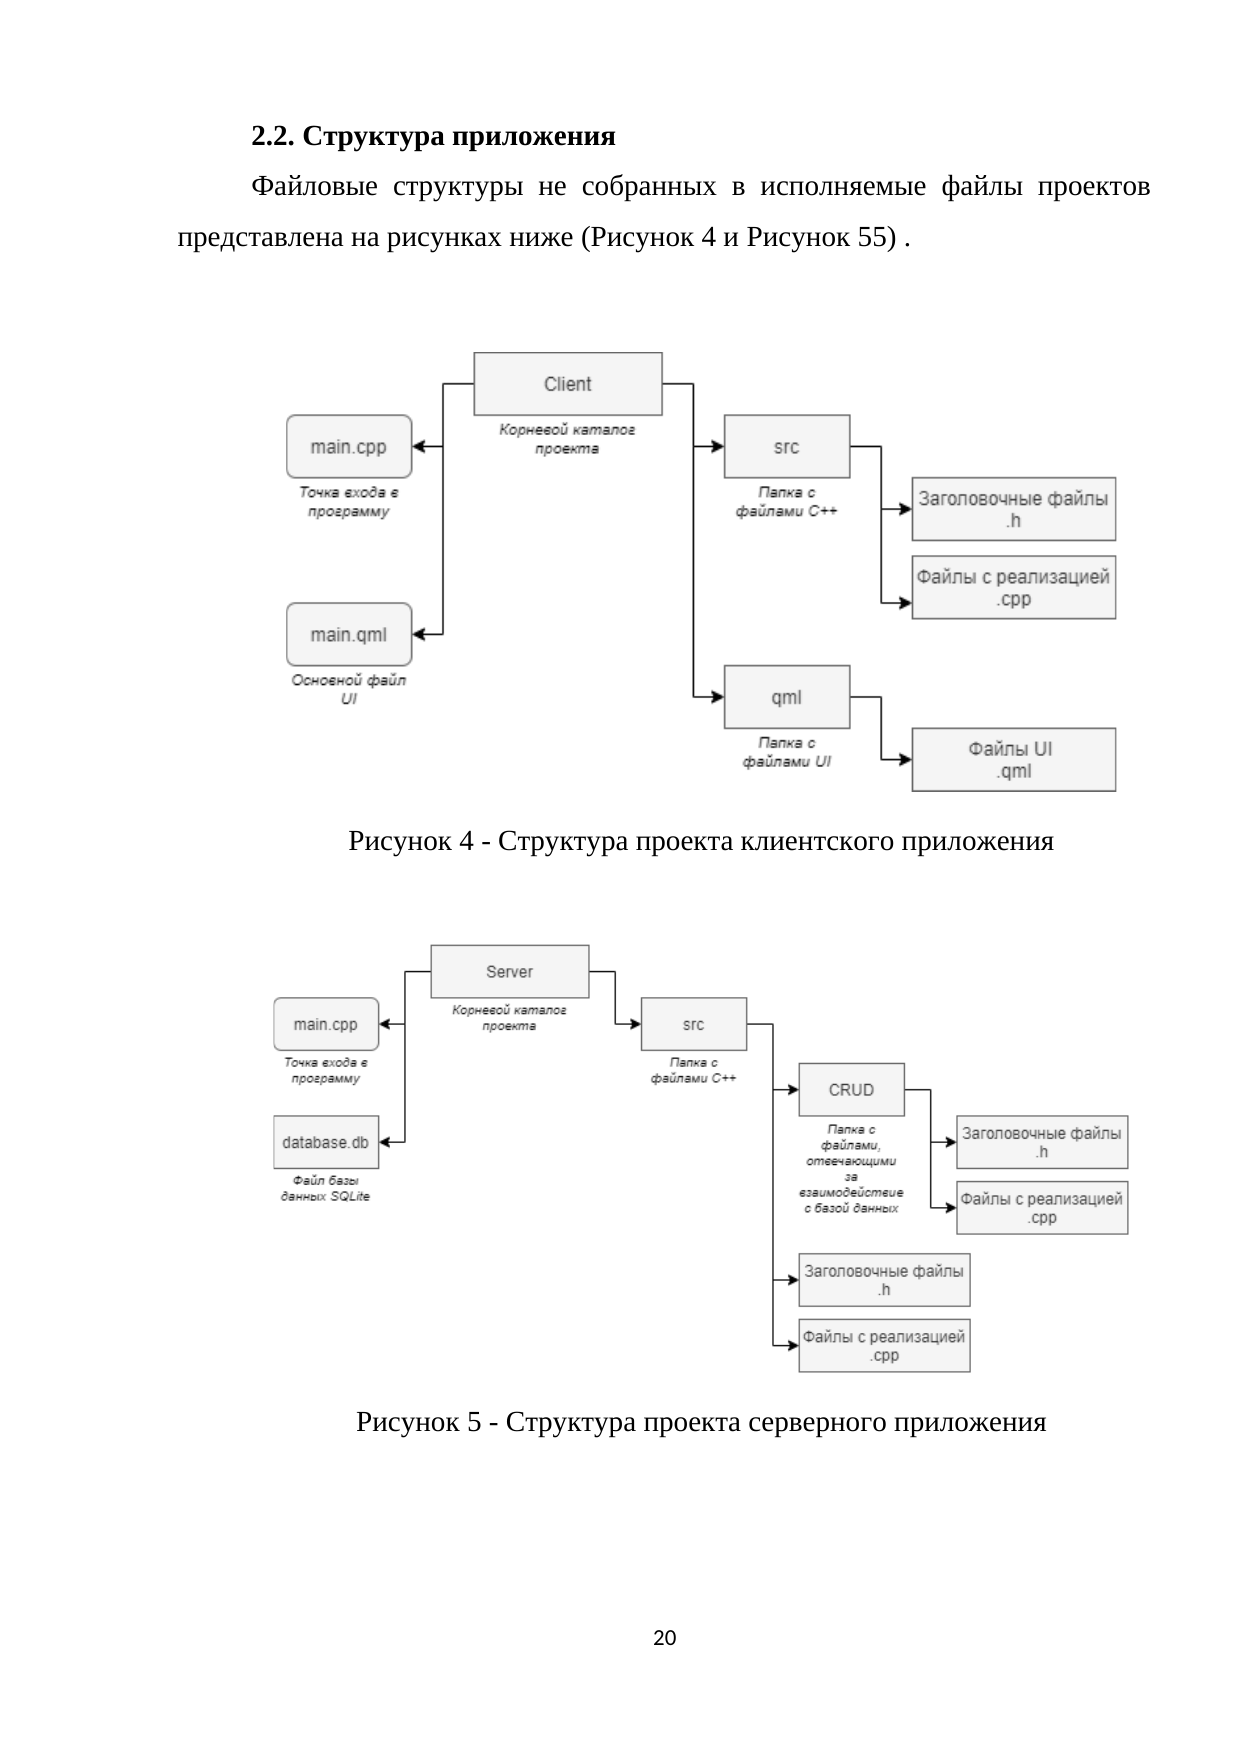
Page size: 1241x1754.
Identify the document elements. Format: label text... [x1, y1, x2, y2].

text Файловые структуры не собранных в исполняемые файлы проектов представлена на рисунках ниже (Рисунок 4 и Рисунок 5) . [177, 168, 1152, 252]
subtitle 2.2. Структура приложения [177, 118, 1152, 152]
text Рисунок 4 - Структура проекта клиентского приложения [177, 823, 1152, 856]
picture [286, 352, 1117, 792]
picture [273, 944, 1129, 1374]
text Рисунок 5 - Структура проекта серверного приложения [177, 1404, 1152, 1437]
